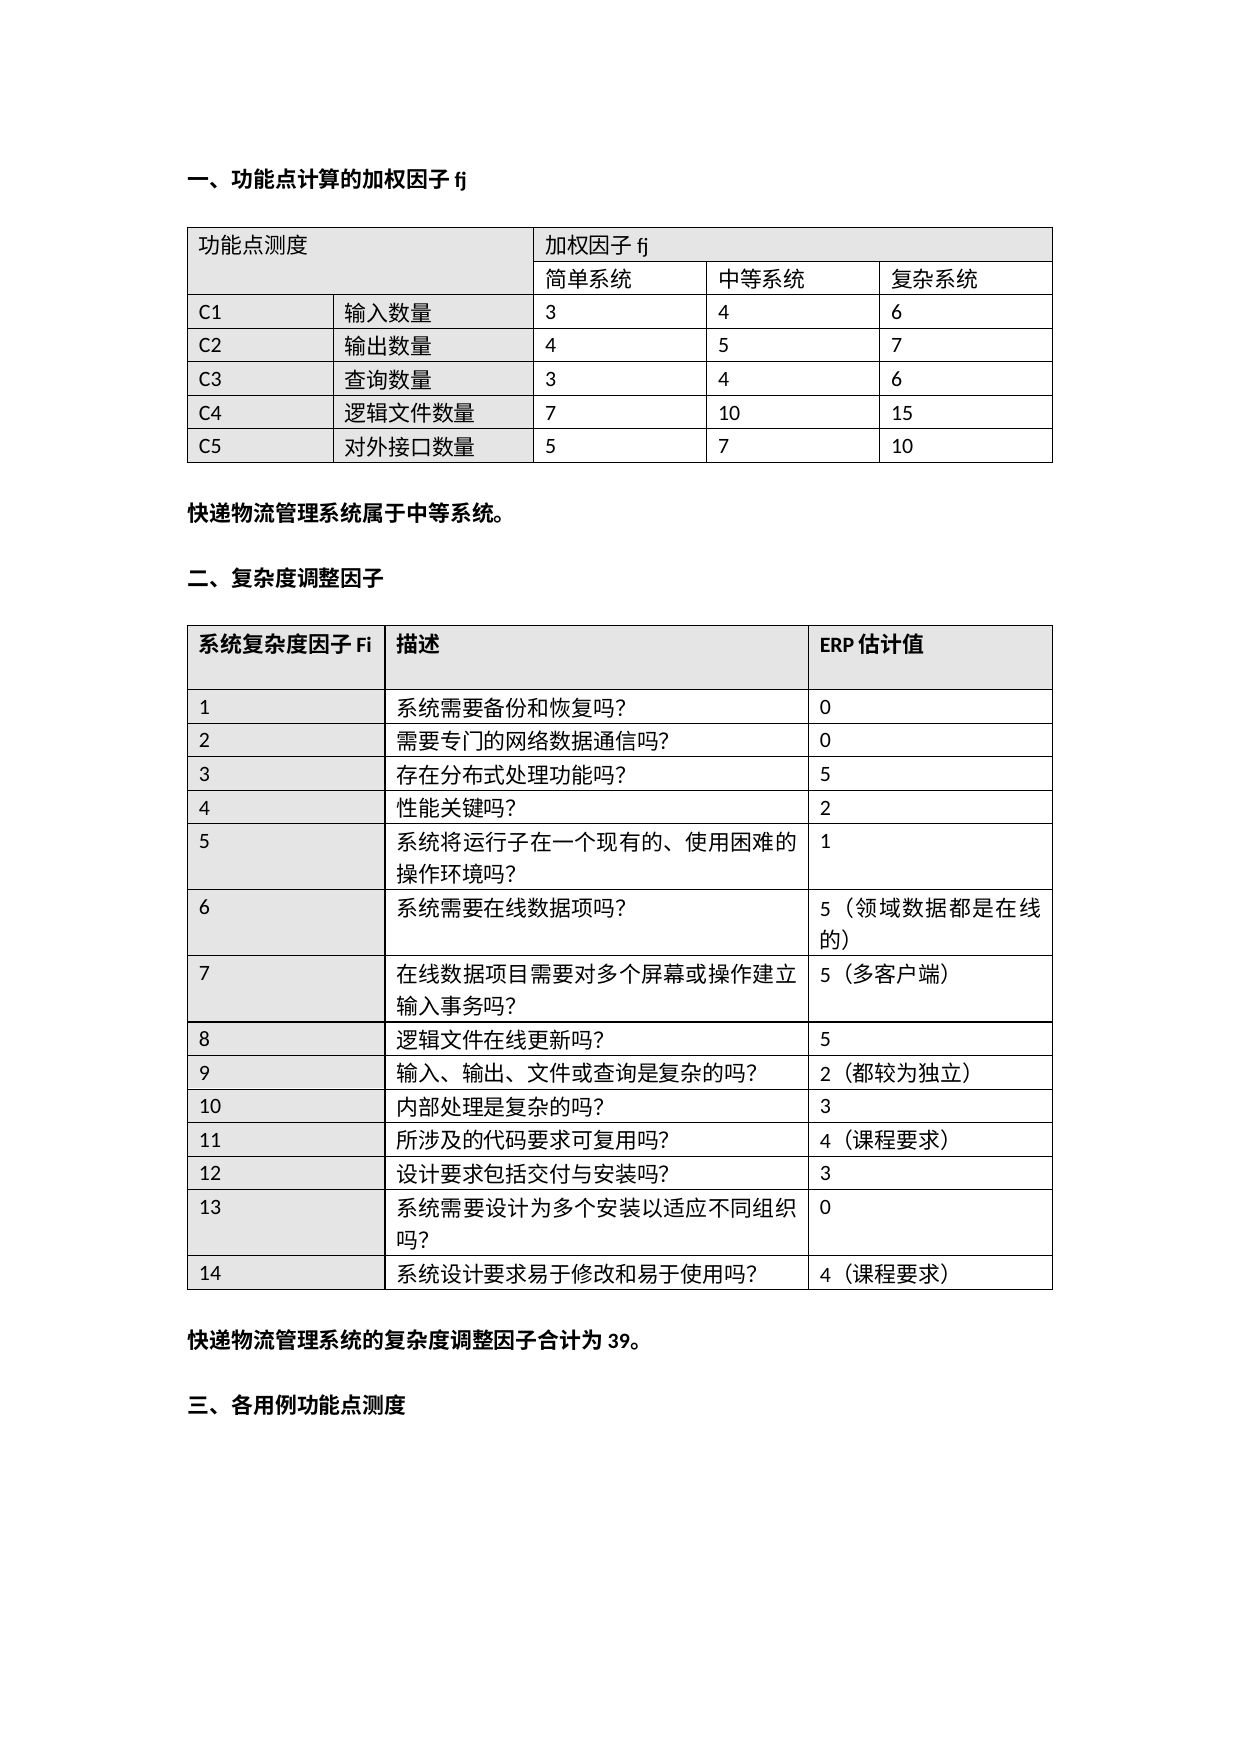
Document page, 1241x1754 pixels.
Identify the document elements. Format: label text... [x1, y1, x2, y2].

table_cell 在线数据项目需要对多个屏幕或操作建立输入事务吗？ [386, 956, 808, 1021]
text 二、复杂度调整因子 [187, 560, 1053, 593]
table_cell 9 [188, 1056, 384, 1088]
table_cell 3 [534, 295, 706, 328]
table_cell 10 [707, 396, 879, 428]
table_cell 逻辑文件数量 [334, 396, 533, 428]
table_cell 1 [809, 824, 1052, 889]
table_cell 12 [188, 1157, 384, 1189]
table_cell 4（课程要求） [809, 1256, 1052, 1289]
table_cell 系统需要设计为多个安装以适应不同组织吗？ [386, 1190, 808, 1255]
table_cell 4 [707, 295, 879, 328]
table_cell 系统设计要求易于修改和易于使用吗？ [386, 1256, 808, 1289]
table_cell 所涉及的代码要求可复用吗？ [386, 1123, 808, 1156]
table_cell 2 [188, 724, 384, 756]
table_cell 0 [809, 690, 1052, 723]
table_cell 15 [880, 396, 1052, 428]
table_cell 需要专门的网络数据通信吗？ [386, 724, 808, 756]
table_cell 4 [707, 362, 879, 395]
table_cell 5 [188, 824, 384, 889]
table_cell 查询数量 [334, 362, 533, 395]
table_cell 输出数量 [334, 329, 533, 361]
table_cell 10 [880, 429, 1052, 462]
text 三、各用例功能点测度 [187, 1387, 1053, 1420]
text 一、功能点计算的加权因子fj [187, 162, 1053, 194]
table_cell 4 [188, 791, 384, 823]
table_cell 4 [534, 329, 706, 361]
table_cell 6 [880, 362, 1052, 395]
table_cell 3 [809, 1090, 1052, 1122]
table_cell 内部处理是复杂的吗？ [386, 1090, 808, 1122]
table_cell C3 [188, 362, 333, 395]
table_cell 6 [188, 890, 384, 955]
table_cell 13 [188, 1190, 384, 1255]
table_cell 5（领域数据都是在线的） [809, 890, 1052, 955]
table_cell 输入数量 [334, 295, 533, 328]
table_header 系统复杂度因子Fi [188, 626, 384, 689]
table_cell C2 [188, 329, 333, 361]
table_cell 6 [880, 295, 1052, 328]
table_cell 4（课程要求） [809, 1123, 1052, 1156]
table_cell 5 [809, 1023, 1052, 1055]
table_cell 系统需要备份和恢复吗？ [386, 690, 808, 723]
table_cell 设计要求包括交付与安装吗？ [386, 1157, 808, 1189]
table_cell C1 [188, 295, 333, 328]
table_cell 8 [188, 1023, 384, 1055]
table_cell 性能关键吗？ [386, 791, 808, 823]
table_header 描述 [386, 626, 808, 689]
table_header 加权因子fj [534, 228, 1052, 261]
table_cell 3 [809, 1157, 1052, 1189]
table_cell 逻辑文件在线更新吗？ [386, 1023, 808, 1055]
text 快递物流管理系统的复杂度调整因子合计为39。 [187, 1322, 1053, 1355]
table_cell 7 [188, 956, 384, 1021]
table_header 功能点测度 [188, 228, 533, 294]
table_cell 复杂系统 [880, 262, 1052, 294]
table_cell 7 [707, 429, 879, 462]
table_cell 5（多客户端） [809, 956, 1052, 1021]
table_cell 存在分布式处理功能吗？ [386, 757, 808, 790]
table_cell 中等系统 [707, 262, 879, 294]
table_cell 对外接口数量 [334, 429, 533, 462]
table_cell 5 [707, 329, 879, 361]
table_cell 7 [880, 329, 1052, 361]
table_cell 2（都较为独立） [809, 1056, 1052, 1088]
table_cell 3 [534, 362, 706, 395]
table_cell 11 [188, 1123, 384, 1156]
table_cell 系统将运行子在一个现有的、使用困难的操作环境吗？ [386, 824, 808, 889]
table_cell C4 [188, 396, 333, 428]
table_cell 系统需要在线数据项吗？ [386, 890, 808, 955]
table_cell 5 [809, 757, 1052, 790]
table_cell 1 [188, 690, 384, 723]
table_cell 0 [809, 1190, 1052, 1255]
table_cell 输入、输出、文件或查询是复杂的吗？ [386, 1056, 808, 1088]
text 快递物流管理系统属于中等系统。 [187, 495, 1053, 528]
table_cell 7 [534, 396, 706, 428]
table_cell 3 [188, 757, 384, 790]
table_cell 简单系统 [534, 262, 706, 294]
table_cell 0 [809, 724, 1052, 756]
table_cell C5 [188, 429, 333, 462]
table_header ERP估计值 [809, 626, 1052, 689]
table_cell 2 [809, 791, 1052, 823]
table_cell 5 [534, 429, 706, 462]
table_cell 14 [188, 1256, 384, 1289]
table_cell 10 [188, 1090, 384, 1122]
